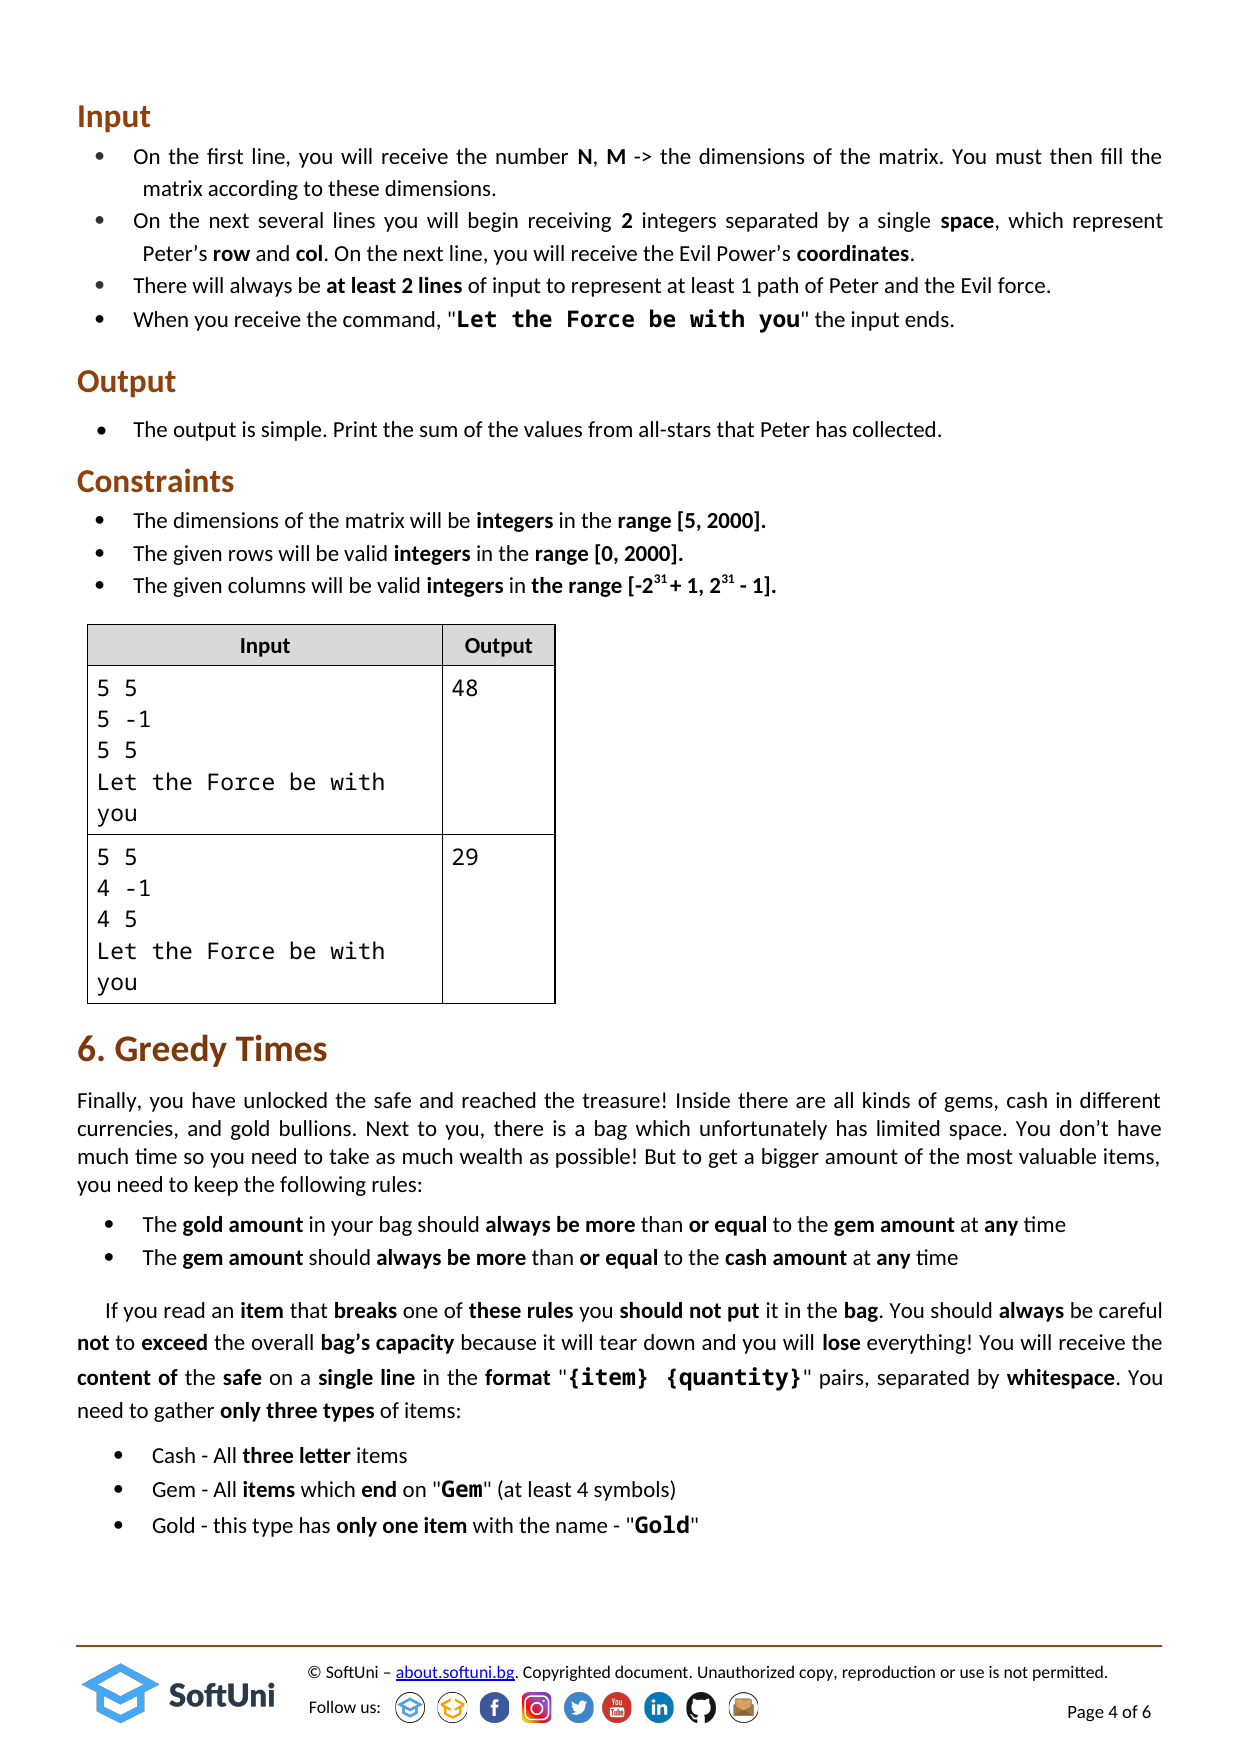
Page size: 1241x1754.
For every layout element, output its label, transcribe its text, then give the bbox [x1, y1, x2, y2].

subtitle Output [77, 360, 1163, 401]
list Gold - this type has only one item with the name - "Gold" [114, 1509, 1163, 1540]
table_cell 48 [443, 666, 554, 834]
list The given columns will be valid integers in the range [-231 + 1, 231 - 1]. [96, 571, 1163, 599]
picture [602, 1692, 632, 1723]
picture [395, 1692, 425, 1723]
list Cash - All three letter items [114, 1441, 1163, 1469]
picture [686, 1692, 716, 1723]
list When you receive the command, "Let the Force be with you" the input ends. [96, 303, 1163, 334]
text If you read an item that breaks one of these rules you should not put it in the bag. You should always be careful not to exceed the overall bag’s capacity because it will tear down and you will lose everything! You will receive the content of the safe on a single line in the format "{item} {quantity}" pairs, separated by whitespace. You need to gather only three types of items: [77, 1296, 1163, 1424]
picture [665, 1714, 674, 1723]
picture [75, 1658, 281, 1729]
list There will always be at least 2 lines of input to represent at least 1 path of Peter and the Evil force. [96, 271, 1163, 299]
list The given rows will be valid integers in the range [0, 2000]. [96, 539, 1163, 567]
list The dimensions of the matrix will be integers in the range [5, 2000]. [96, 506, 1163, 534]
table_cell 29 [443, 835, 554, 1003]
picture [644, 1692, 653, 1701]
text • The output is simple. Print the sum of the values from all-stars that Peter has collected. [96, 415, 1163, 443]
picture [564, 1692, 594, 1723]
picture [437, 1692, 468, 1723]
picture [644, 1714, 653, 1723]
list On the first line, you will receive the number N, M -> the dimensions of the matrix. You must then fill the matrix according to these dimensions. [96, 142, 1163, 202]
table_header Input [88, 625, 442, 665]
table_cell 5 5 5 -1 5 5 Let the Force be with you [88, 666, 442, 834]
subtitle Greedy Times [77, 1025, 1163, 1071]
list The gem amount should always be more than or equal to the cash amount at any time [105, 1243, 1163, 1271]
list Gem - All items which end on "Gem" (at least 4 symbols) [114, 1473, 1163, 1504]
picture [728, 1692, 759, 1723]
picture [665, 1692, 674, 1701]
list The gold amount in your bag should always be more than or equal to the gem amount at any time [105, 1211, 1163, 1239]
list On the next several lines you will begin receiving 2 integers separated by a single space, which represent Peter’s row and col. On the next line, you will receive the Evil Power’s coordinates. [96, 207, 1163, 267]
picture [658, 1705, 667, 1714]
subtitle Input [77, 95, 1163, 136]
text Finally, you have unlocked the safe and reached the treasure! Inside there are all kinds of gems, cash in different currencies, and gold bullions. Next to you, there is a bag which unfortunately has limited space. You don’t have much time so you need to take as much wealth as possible! But to get a bigger amount of the most valuable items, you need to keep the following rules: [77, 1086, 1163, 1198]
picture [522, 1692, 552, 1723]
table_header Output [443, 625, 554, 665]
table_cell 5 5 4 -1 4 5 Let the Force be with you [88, 835, 442, 1003]
picture [479, 1692, 510, 1723]
subtitle Constraints [77, 460, 1163, 500]
